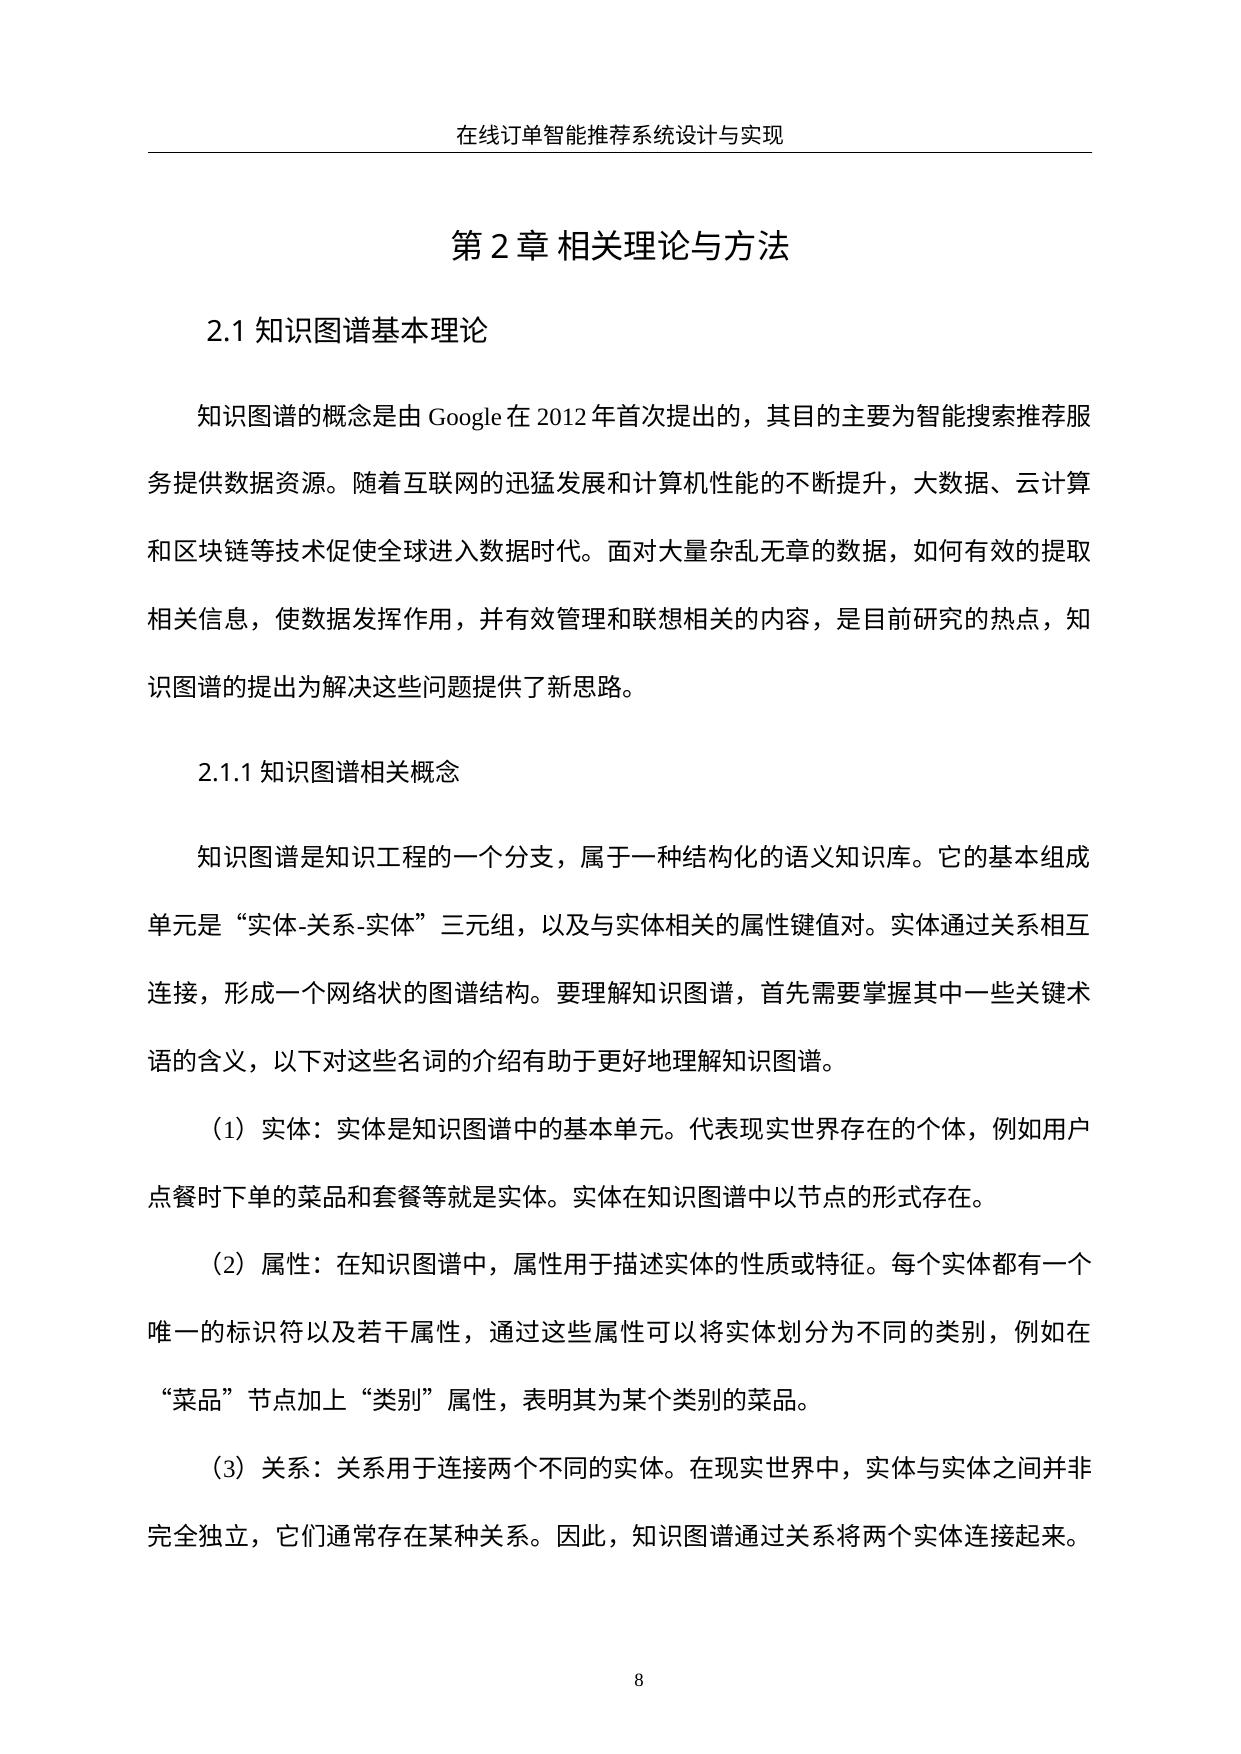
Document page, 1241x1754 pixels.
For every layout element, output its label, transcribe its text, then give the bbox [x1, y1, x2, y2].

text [148, 1433, 1092, 1569]
subtitle 2.1 知识图谱基本理论 [148, 295, 1092, 363]
text 知识图谱的概念是由Google在2012年首次提出的，其目的主要为智能搜索推荐服务提供数据资源。随着互联网的迅猛发展和计算机性能的不断提升，大数据、云计算和区块链等技术促使全球进入数据时代。面对大量杂乱无章的数据，如何有效的提取相关信息，使数据发挥作用，并有效管理和联想相关的内容，是目前研究的热点，知识图谱的提出为解决这些问题提供了新思路。 [148, 380, 1092, 720]
text 知识图谱是知识工程的一个分支，属于一种结构化的语义知识库。它的基本组成单元是“实体-关系-实体”三元组，以及与实体相关的属性键值对。实体通过关系相互连接，形成一个网络状的图谱结构。要理解知识图谱，首先需要掌握其中一些关键术语的含义，以下对这些名词的介绍有助于更好地理解知识图谱。 [148, 822, 1092, 1093]
subtitle 第2章 相关理论与方法 [148, 210, 1092, 278]
text （1）实体：实体是知识图谱中的基本单元。代表现实世界存在的个体，例如用户点餐时下单的菜品和套餐等就是实体。实体在知识图谱中以节点的形式存在。 [148, 1093, 1092, 1229]
subtitle 2.1.1 知识图谱相关概念 [148, 737, 1092, 804]
text （2）属性：在知识图谱中，属性用于描述实体的性质或特征。每个实体都有一个唯一的标识符以及若干属性，通过这些属性可以将实体划分为不同的类别，例如在“菜品”节点加上“类别”属性，表明其为某个类别的菜品。 [148, 1229, 1092, 1433]
